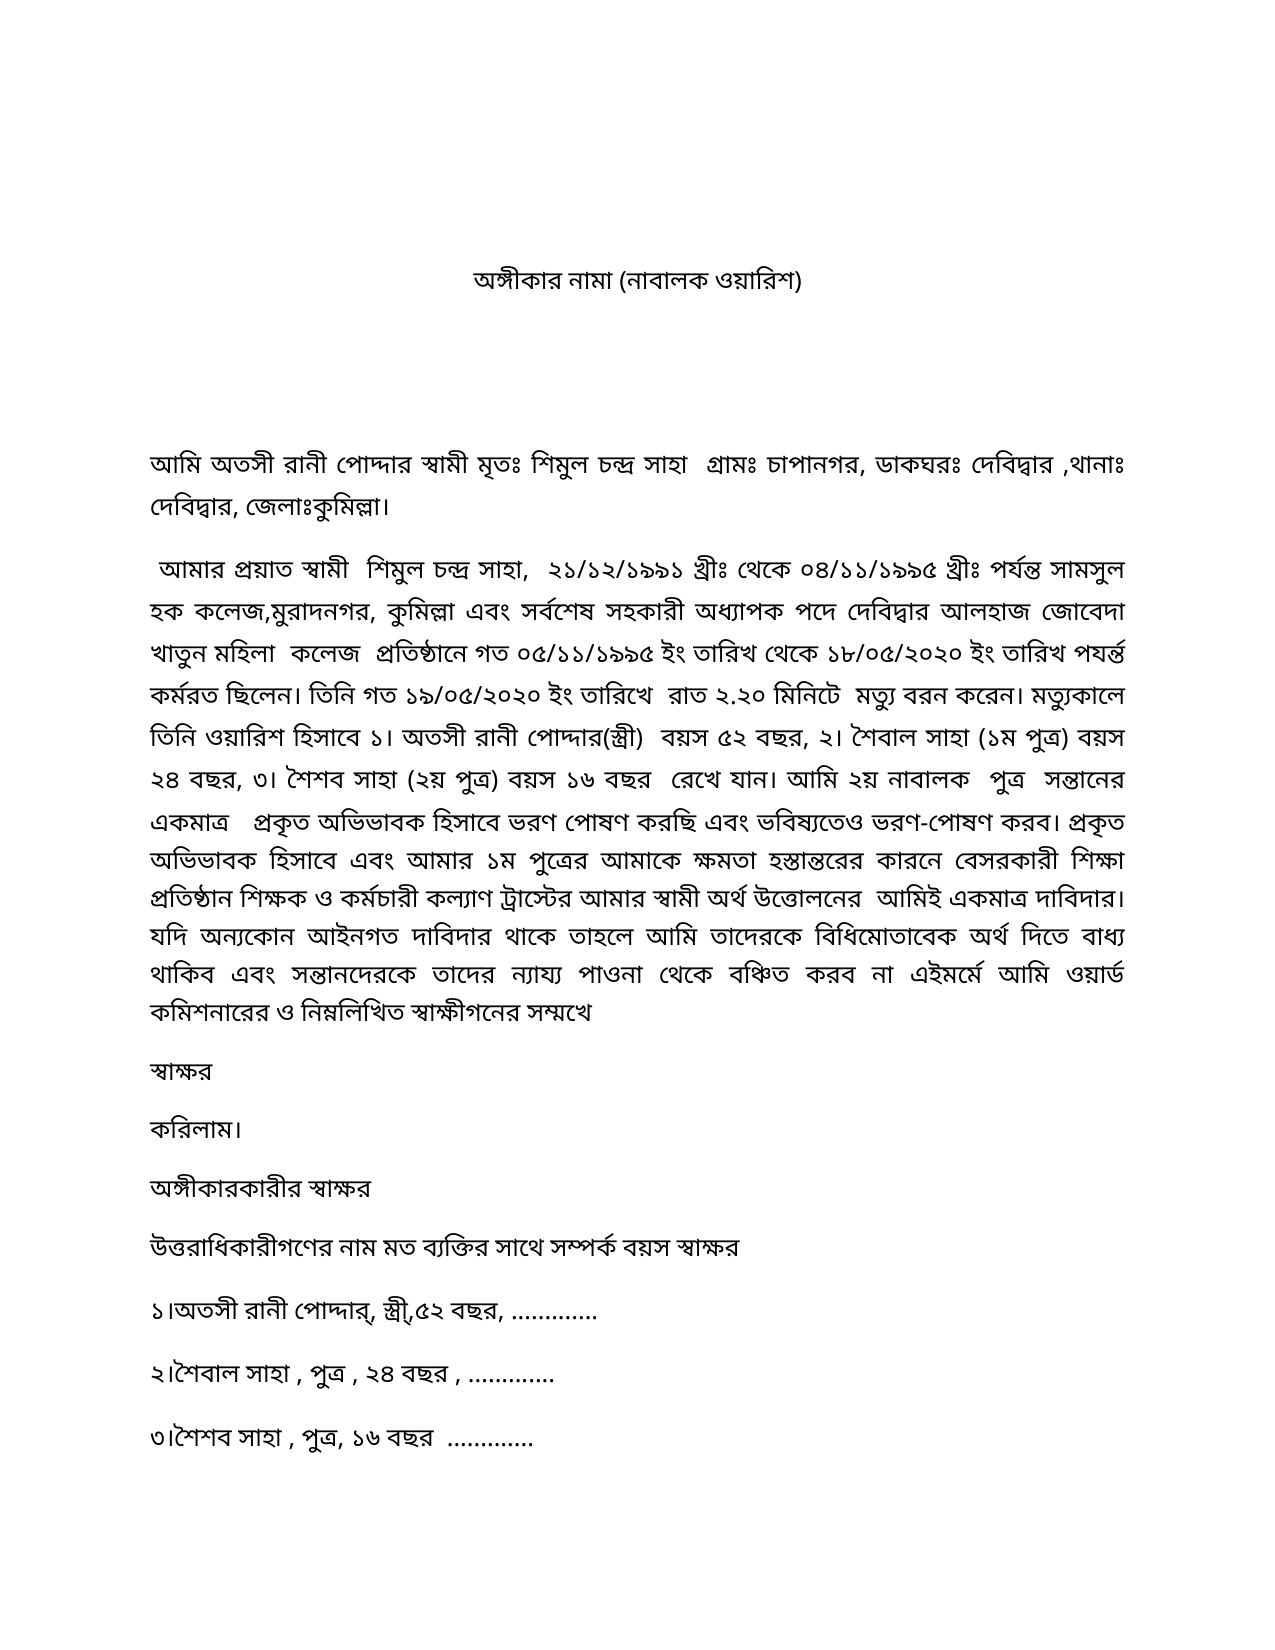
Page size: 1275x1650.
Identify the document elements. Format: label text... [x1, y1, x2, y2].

text অঙ্গীকার নামা (নাবালক ওয়ারিশ) [150, 263, 1125, 300]
text আমার প্রয়াত স্বামী শিমুল চন্দ্র সাহা, ২১/১২/১৯৯১ খ্রীঃ থেকে ০৪/১১/১৯৯৫ খ্রীঃ পর্যন্ত সামসুল হক কলেজ,মুরাদনগর, কুমিল্লা এবং সর্বশেষ সহকারী অধ্যাপক পদে দেবিদ্বার আলহাজ জোবেদা খাতুন মহিলা কলেজ প্রতিষ্ঠানে গত ০৫/১১/১৯৯৫ ইং তারিখ থেকে ১৮/০৫/২০২০ ইং তারিখ পযর্ন্ত কর্মরত ছিলেন। তিনি গত ১৯/০৫/২০২০ ইং তারিখে রাত ২.২০ মিনিটে মত্যু বরন করেন। মত্যুকালে তিনি ওয়ারিশ হিসাবে ১। অতসী রানী পোদ্দার(স্ত্রী) বয়স ৫২ বছর, ২। শৈবাল সাহা (১ম পুত্র) বয়স ২৪ বছর, ৩। শৈশব সাহা (২য় পুত্র) বয়স ১৬ বছর রেখে যান। আমি ২য় নাবালক পুত্র সন্তানের একমাত্র প্রকৃত অভিভাবক হিসাবে ভরণ পোষণ করছি এবং ভবিষ্যতেও ভরণ-পোষণ করব। প্রকৃত অভিভাবক হিসাবে এবং আমার ১ম পুত্রের আমাকে ক্ষমতা হস্তান্তরের কারনে বেসরকারী শিক্ষা প্রতিষ্ঠান শিক্ষক ও কর্মচারী কল্যাণ ট্রাস্টের আমার স্বামী অর্থ উত্তোলনের আমিই একমাত্র দাবিদার। যদি অন্যকোন আইনগত দাবিদার থাকে তাহলে আমি তাদেরকে বিধিমোতাবেক অর্থ দিতে বাধ্য থাকিব এবং সন্তানদেরকে তাদের ন্যায্য পাওনা থেকে বঞ্চিত করব না এইমর্মে আমি ওয়ার্ড কমিশনারের ও নিম্নলিখিত স্বাক্ষীগনের সম্মখে [150, 552, 1125, 1031]
text ২।শৈবাল সাহা , পুত্র , ২৪ বছর , ............. [150, 1356, 1125, 1393]
text ৩।শৈশব সাহা , পুত্র, ১৬ বছর ............. [150, 1419, 1125, 1456]
text আমি অতসী রানী পোদ্দার স্বামী মৃতঃ শিমুল চন্দ্র সাহা গ্রামঃ চাপানগর, ডাকঘরঃ দেবিদ্বার ,থানাঃ দেবিদ্বার, জেলাঃকুমিল্লা। [150, 446, 1125, 525]
text উত্তরাধিকারীগণের নাম মত ব্যক্তির সাথে সম্পর্ক বয়স স্বাক্ষর [150, 1234, 1125, 1267]
text করিলাম। [150, 1116, 1125, 1149]
text ১।অতসী রানী পোদ্দার্‌, স্ত্রী্‌,৫২ বছর, ............. [150, 1292, 1125, 1329]
text স্বাক্ষর [150, 1057, 1125, 1090]
text অঙ্গীকারকারীর স্বাক্ষর [150, 1175, 1125, 1208]
